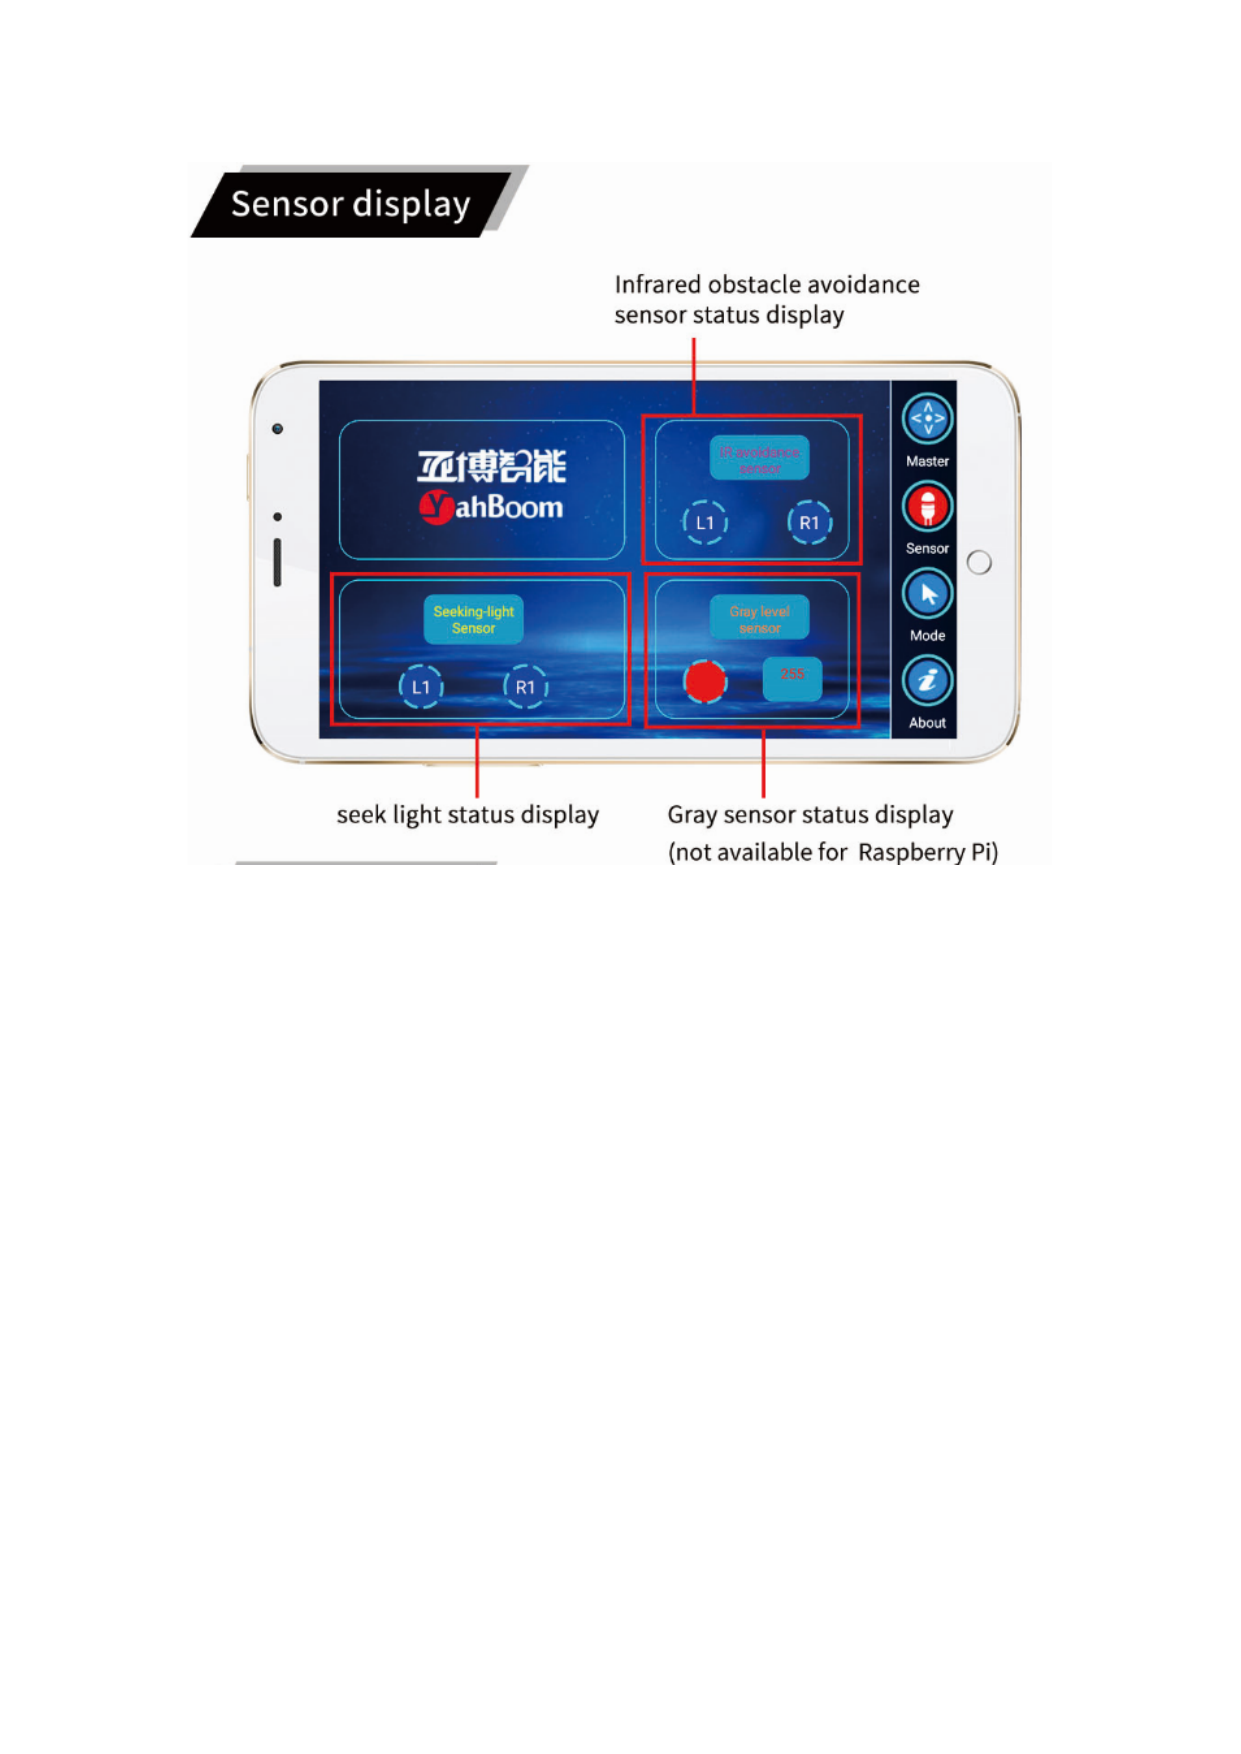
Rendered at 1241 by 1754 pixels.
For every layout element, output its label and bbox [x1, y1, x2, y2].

picture [187, 162, 1053, 865]
